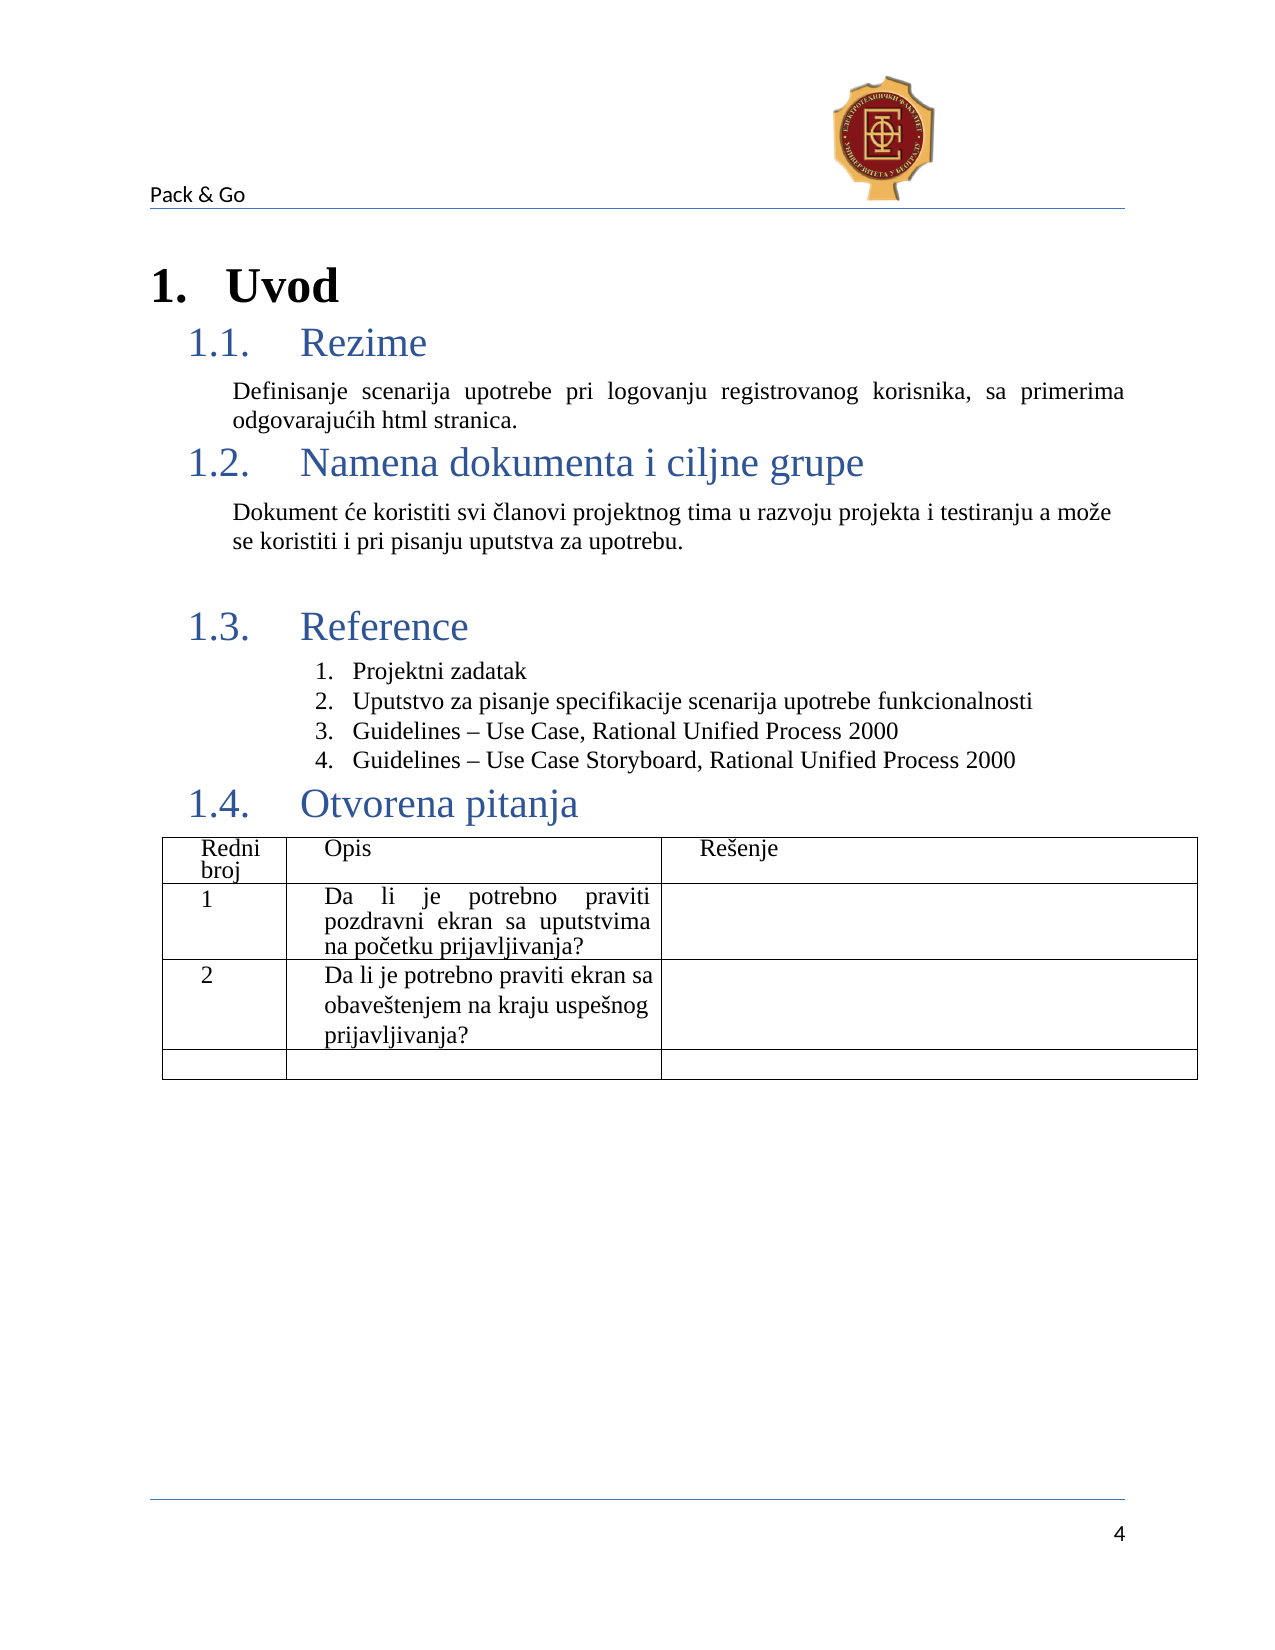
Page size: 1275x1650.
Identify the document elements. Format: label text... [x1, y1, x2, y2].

table_header Rešenje [662, 838, 1197, 883]
subtitle Rezime [187, 317, 1125, 365]
table_cell [662, 960, 1197, 1049]
subtitle Otvorena pitanja [187, 778, 1125, 826]
subtitle Reference [187, 601, 1125, 649]
text Dokument će koristiti svi članovi projektnog tima u razvoju projekta i testiranju a može se koristiti i pri pisanju uputstva za upotrebu. [232, 497, 1113, 555]
table_cell 2 [163, 960, 286, 1049]
list Projektni zadatak [315, 656, 1125, 685]
list Uputstvo za pisanje specifikacije scenarija upotrebe funkcionalnosti [315, 686, 1125, 715]
table_cell 1 [163, 884, 286, 959]
table_cell [662, 884, 1197, 959]
table_cell [163, 1050, 286, 1079]
list Guidelines – Use Case Storyboard, Rational Unified Process 2000 [315, 746, 1125, 774]
table_cell Da li je potrebno praviti pozdravni ekran sa uputstvima na početku prijavljivanja? [287, 884, 661, 959]
table_cell [287, 1050, 661, 1079]
table_header Opis [287, 838, 661, 883]
subtitle Uvod [150, 256, 1125, 313]
picture [825, 75, 940, 203]
table_header Redni broj [163, 838, 286, 883]
text Definisanje scenarija upotrebe pri logovanju registrovanog korisnika, sa primerima odgovarajućih html stranica. [232, 376, 1125, 434]
subtitle Namena dokumenta i ciljne grupe [187, 438, 1125, 486]
table_cell Da li je potrebno praviti ekran sa obaveštenjem na kraju uspešnog prijavljivanja? [287, 960, 661, 1049]
list Guidelines – Use Case, Rational Unified Process 2000 [315, 716, 1125, 744]
table_cell [662, 1050, 1197, 1079]
